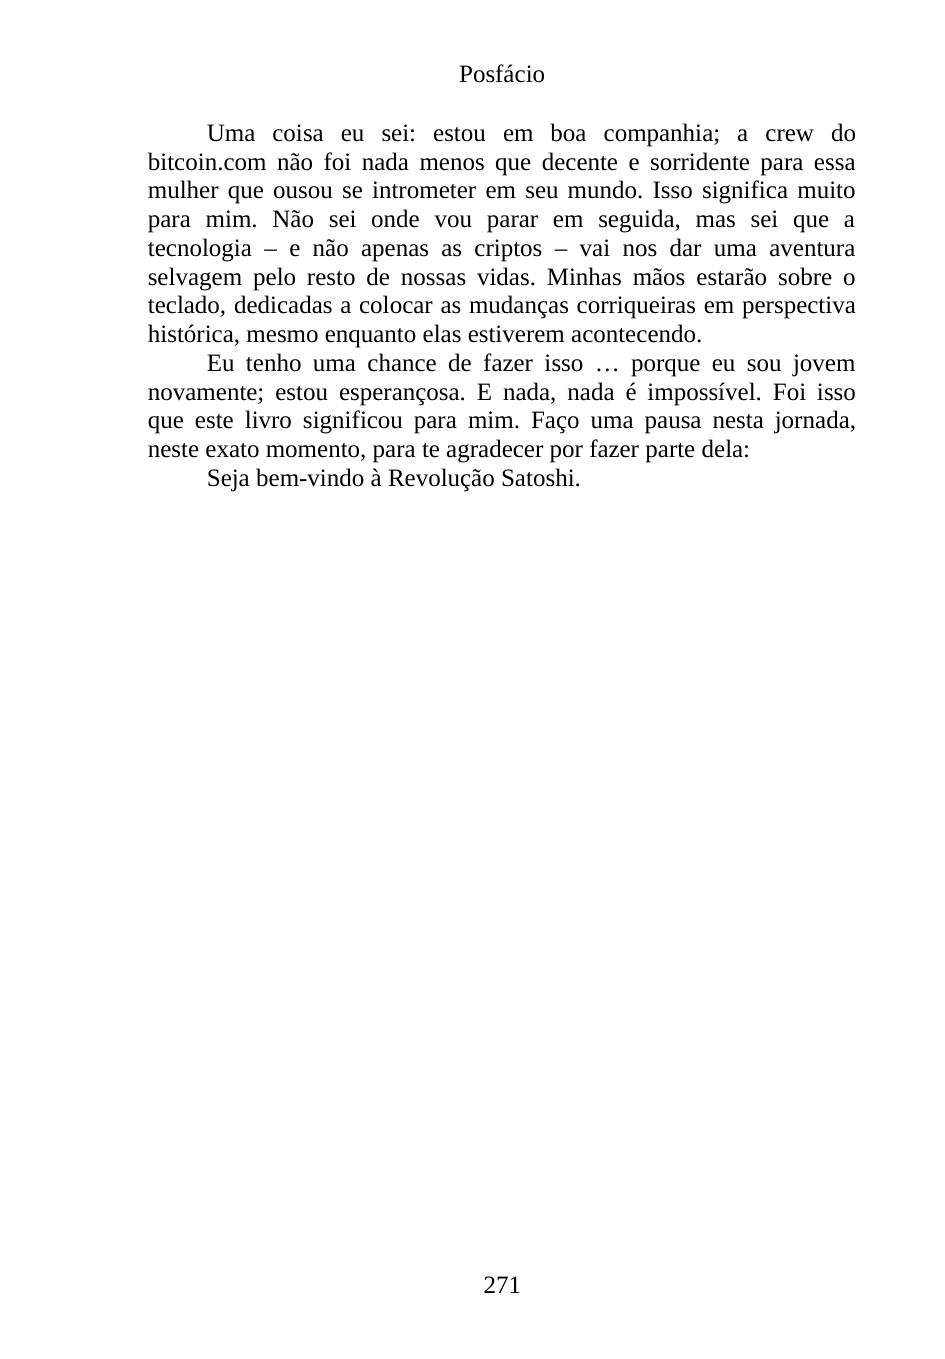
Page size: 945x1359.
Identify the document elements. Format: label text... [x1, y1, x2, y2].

text Uma coisa eu sei: estou em boa companhia; a crew do bitcoin.com não foi nada menos que decente e sorridente para essa mulher que ousou se intrometer em seu mundo. Isso significa muito para mim. Não sei onde vou parar em seguida, mas sei que a tecnologia – e não apenas as criptos – vai nos dar uma aventura selvagem pelo resto de nossas vidas. Minhas mãos estarão sobre o teclado, dedicadas a colocar as mudanças corriqueiras em perspectiva histórica, mesmo enquanto elas estiverem acontecendo. [148, 118, 856, 348]
text Eu tenho uma chance de fazer isso … porque eu sou jovem novamente; estou esperançosa. E nada, nada é impossível. Foi isso que este livro significou para mim. Faço uma pausa nesta jornada, neste exato momento, para te agradecer por fazer parte dela: [148, 348, 856, 463]
text Seja bem-vindo à Revolução Satoshi. [148, 463, 856, 492]
